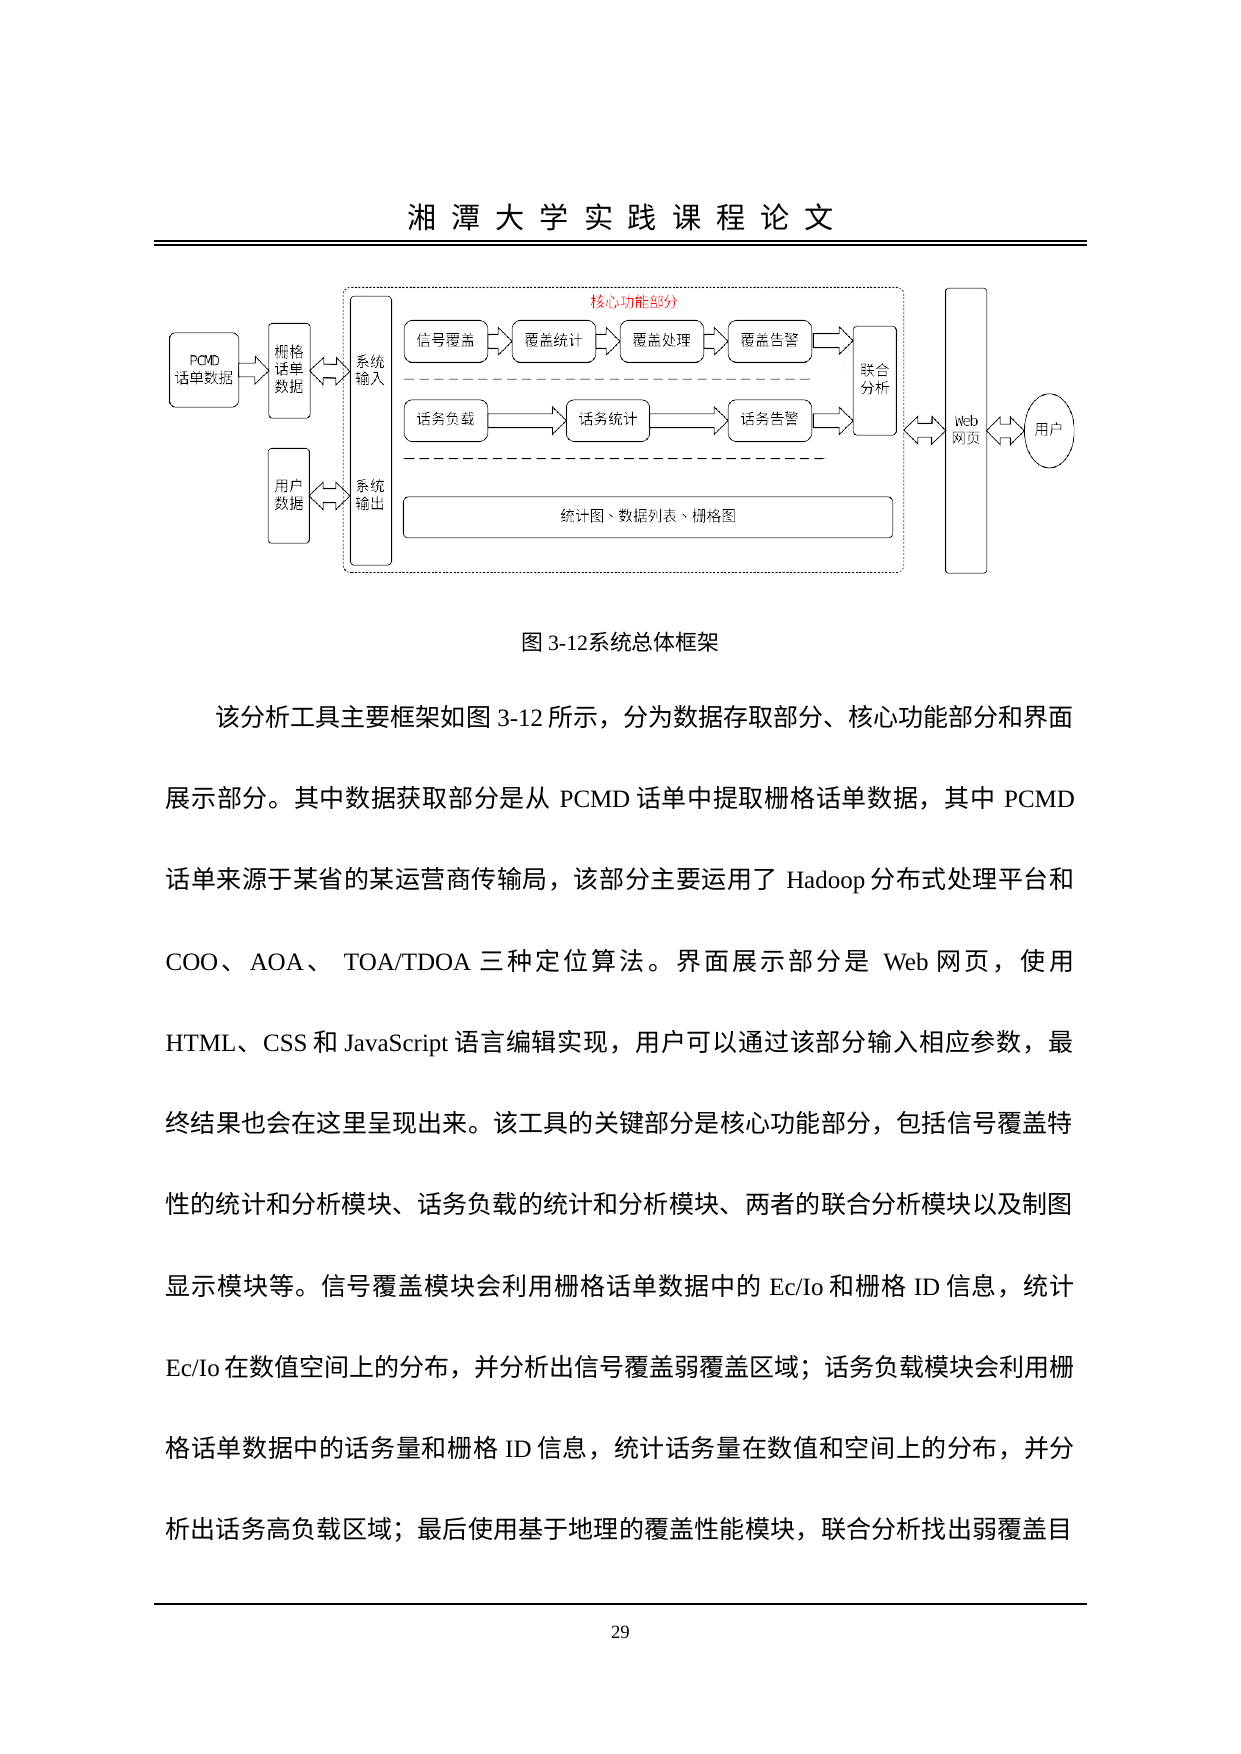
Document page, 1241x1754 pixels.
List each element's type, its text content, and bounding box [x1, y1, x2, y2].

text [165, 683, 1075, 1561]
